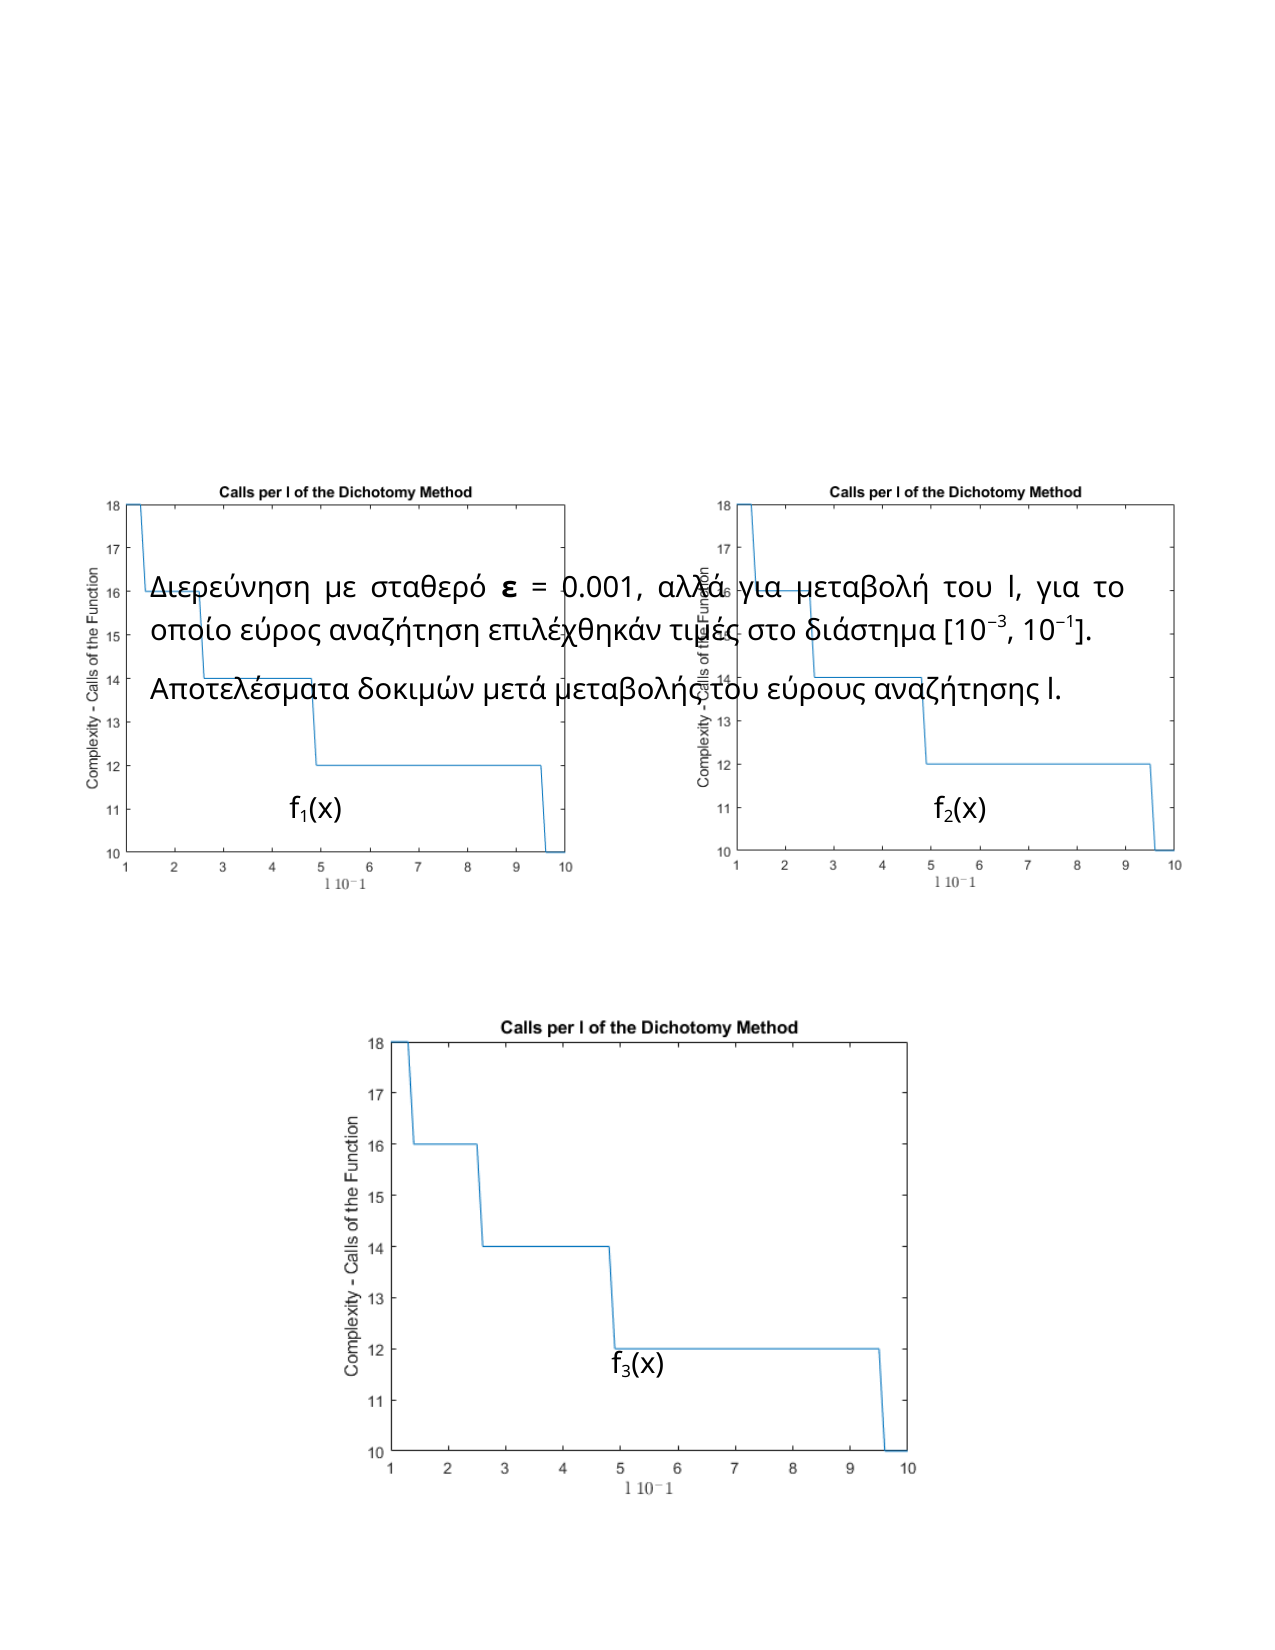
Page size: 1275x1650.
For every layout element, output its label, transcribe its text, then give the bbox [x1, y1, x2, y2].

picture [304, 1006, 971, 1343]
text f1(x) f2(x) [150, 788, 1125, 827]
picture [663, 473, 1228, 897]
text Αποτελέσματα δοκιμών μετά μεταβολής του εύρους αναζήτησης l. [150, 669, 1125, 708]
text Διερεύνηση με σταθερό ε = 0.001, αλλά για μεταβολή του l, για το οποίο εύρος αναζήτηση επιλέχθηκάν τιμές στο διάστημα [10−3, 10−1]. [150, 566, 1125, 649]
picture [52, 473, 619, 899]
picture [304, 1382, 971, 1506]
text f3(x) [150, 1343, 1125, 1382]
